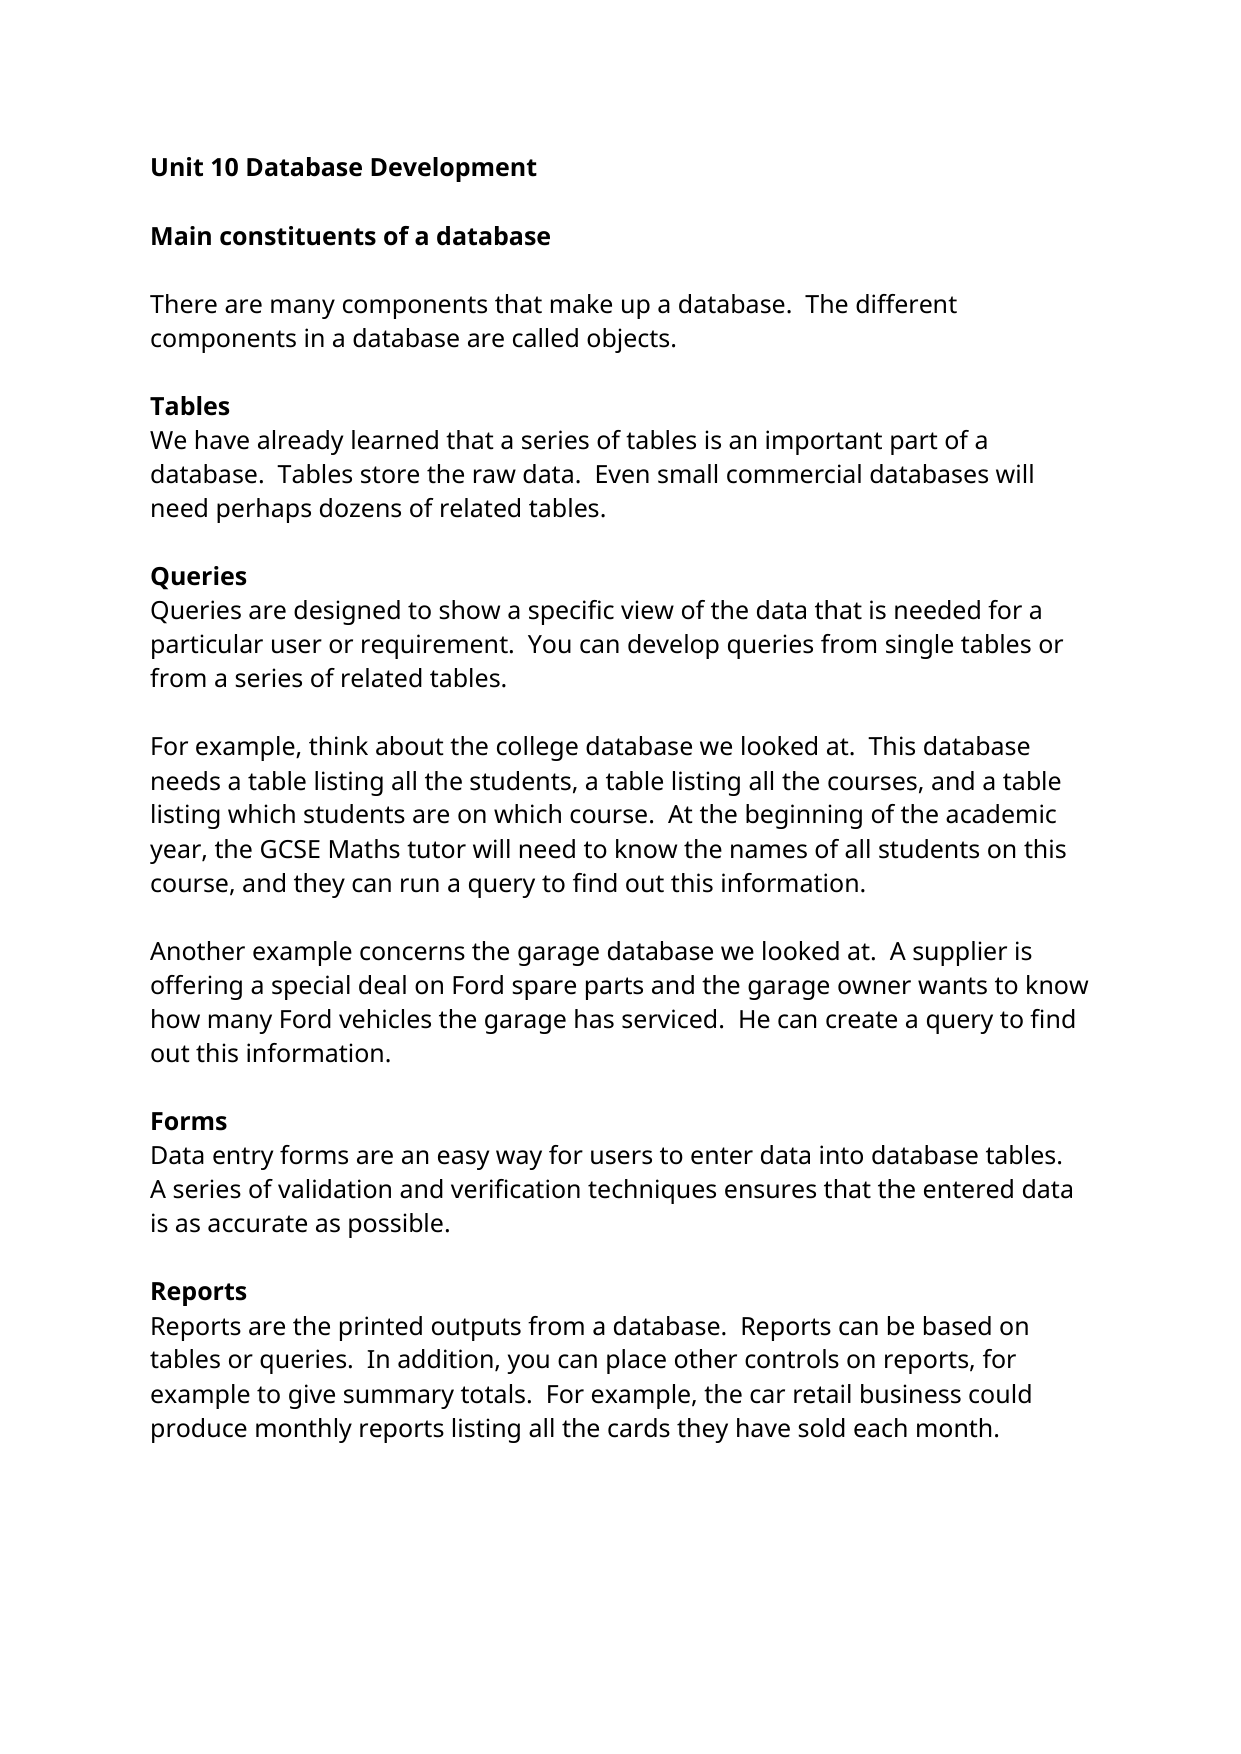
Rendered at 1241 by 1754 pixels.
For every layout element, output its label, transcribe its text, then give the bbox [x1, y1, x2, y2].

text Queries are designed to show a specific view of the data that is needed for a particular user or requirement. You can develop queries from single tables or from a series of related tables. [150, 593, 1090, 695]
text We have already learned that a series of tables is an important part of a database. Tables store the raw data. Even small commercial databases will need perhaps dozens of related tables. [150, 422, 1090, 525]
text Reports are the printed outputs from a database. Reports can be based on tables or queries. In addition, you can place other controls on reports, for example to give summary totals. For example, the car retail business could produce monthly reports listing all the cards they have sold each month. [150, 1308, 1090, 1444]
text Data entry forms are an easy way for users to enter data into database tables. A series of validation and verification techniques ensures that the entered data is as accurate as possible. [150, 1138, 1090, 1240]
text There are many components that make up a database. The different components in a database are called objects. [150, 286, 1090, 354]
text Tables [150, 388, 1090, 422]
text Reports [150, 1274, 1090, 1308]
text Forms [150, 1104, 1090, 1138]
text Main constituents of a database [150, 218, 1090, 252]
text Queries [150, 559, 1090, 593]
text Another example concerns the garage database we looked at. A supplier is offering a special deal on Ford spare parts and the garage owner wants to know how many Ford vehicles the garage has serviced. He can create a query to find out this information. [150, 933, 1090, 1070]
text Unit 10 Database Development [150, 150, 1090, 184]
text For example, think about the college database we looked at. This database needs a table listing all the students, a table listing all the courses, and a table listing which students are on which course. At the beginning of the academic year, the GCSE Maths tutor will need to know the names of all students on this course, and they can run a query to find out this information. [150, 729, 1090, 899]
